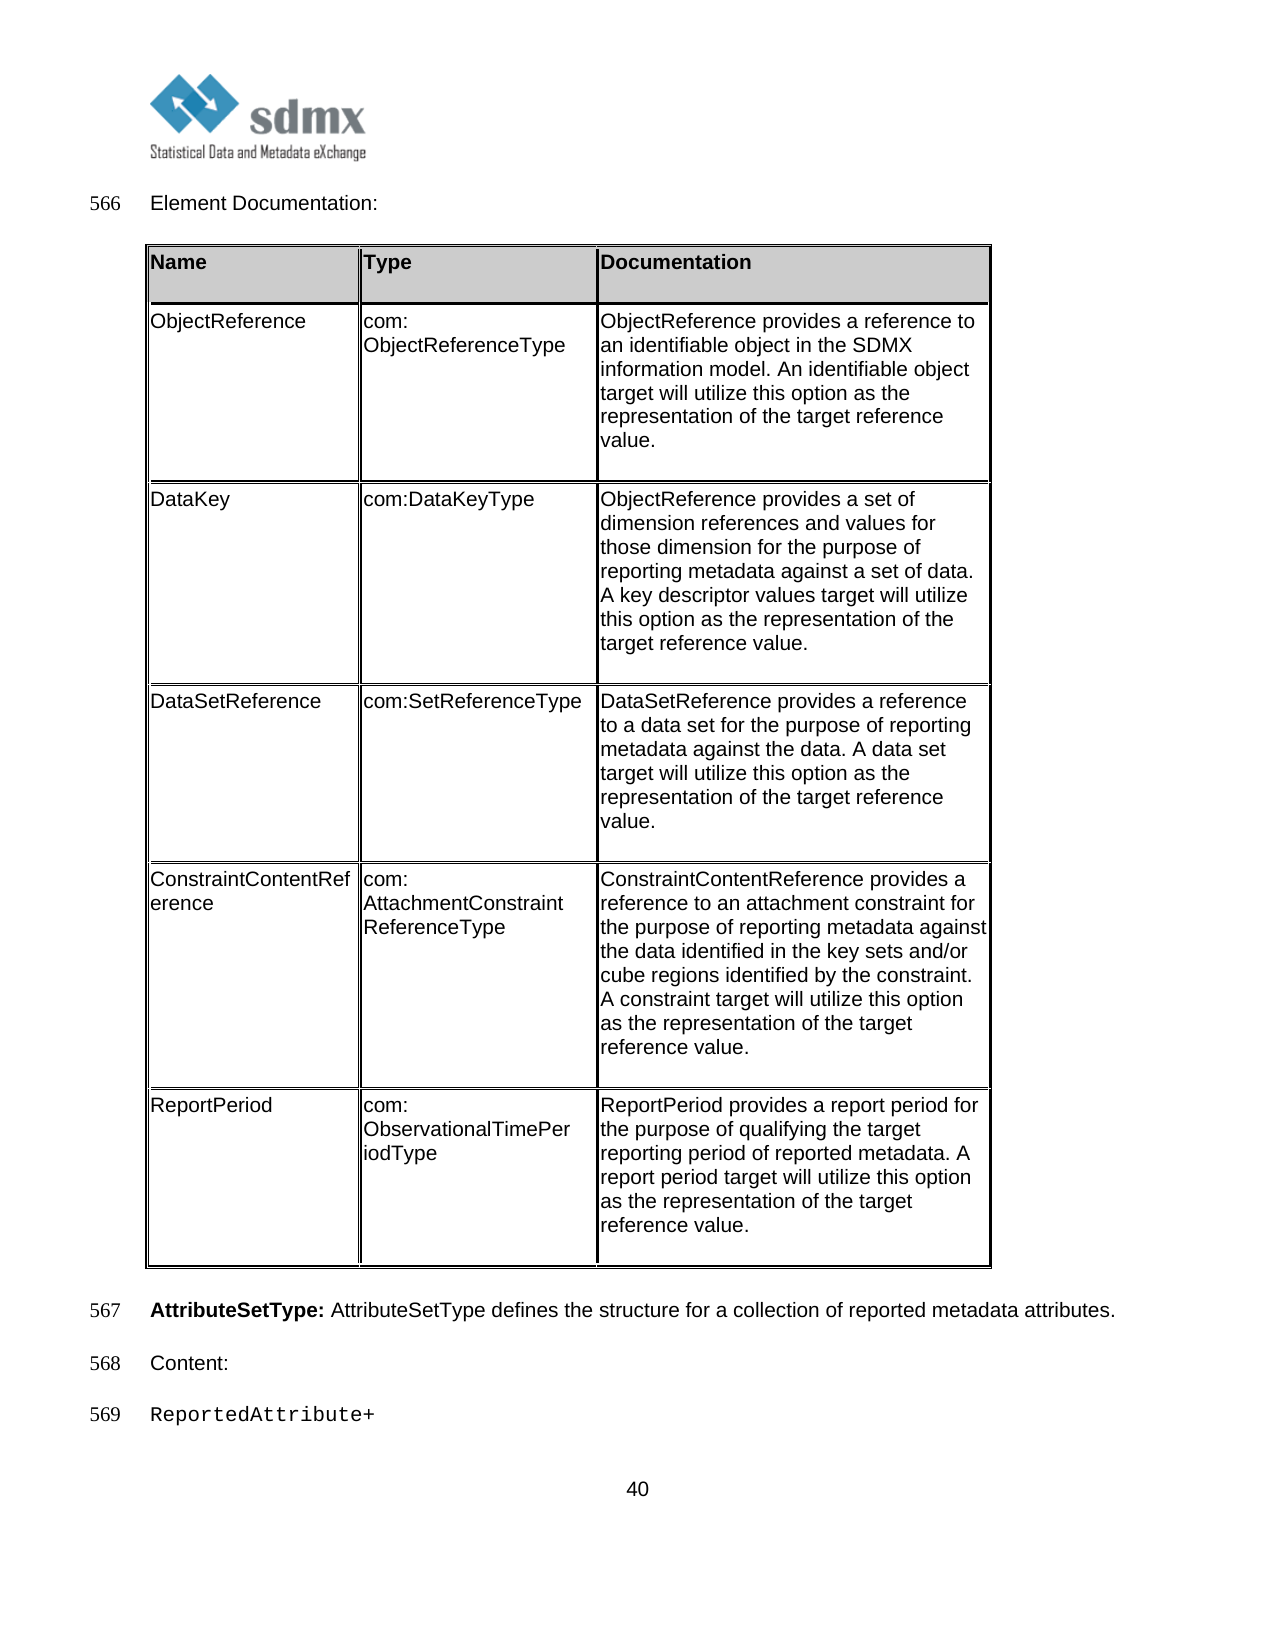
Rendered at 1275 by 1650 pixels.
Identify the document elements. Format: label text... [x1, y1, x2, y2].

text Element Documentation: [150, 191, 1125, 214]
table_cell com: AttachmentConstraint ReferenceType [362, 864, 596, 1087]
table_cell ObjectReference [149, 302, 358, 480]
table_cell ObjectReference provides a set of dimension references and values for those dimension for the purpose of reporting metadata against a set of data. A key descriptor values target will utilize this option as the representation of the target reference value. [599, 480, 990, 682]
table_cell DataKey [149, 480, 358, 682]
table_cell com: ObservationalTimePer iodType [360, 1090, 597, 1265]
table_cell ConstraintContentRef erence [147, 861, 360, 1087]
table_cell com:DataKeyType [362, 484, 596, 682]
text ReportedAttribute+ [150, 1404, 1125, 1427]
table_header Name [147, 245, 360, 302]
table_cell com: ObjectReferenceType [362, 305, 596, 480]
table_cell ReportPeriod provides a report period for the purpose of qualifying the target reporting period of reported metadata. A report period target will utilize this option as the representation of the target reference value. [597, 1087, 991, 1265]
table_header Type [360, 245, 597, 302]
picture [150, 74, 372, 164]
table_cell ReportPeriod [147, 1087, 360, 1265]
table_header Documentation [597, 247, 989, 302]
table_cell DataSetReference [149, 683, 358, 861]
table_cell ConstraintContentReference provides a reference to an attachment constraint for the purpose of reporting metadata against the data identified in the key sets and/or cube regions identified by the constraint. A constraint target will utilize this option as the representation of the target reference value. [597, 861, 991, 1087]
table_cell DataSetReference provides a reference to a data set for the purpose of reporting metadata against the data. A data set target will utilize this option as the representation of the target reference value. [599, 683, 990, 861]
table_cell ObjectReference provides a reference to an identifiable object in the SDMX information model. An identifiable object target will utilize this option as the representation of the target reference value. [599, 302, 989, 480]
table_cell com:SetReferenceType [362, 686, 596, 861]
text Content: [150, 1351, 1125, 1374]
text AttributeSetType: AttributeSetType defines the structure for a collection of reported metadata attributes. [150, 1297, 1125, 1321]
